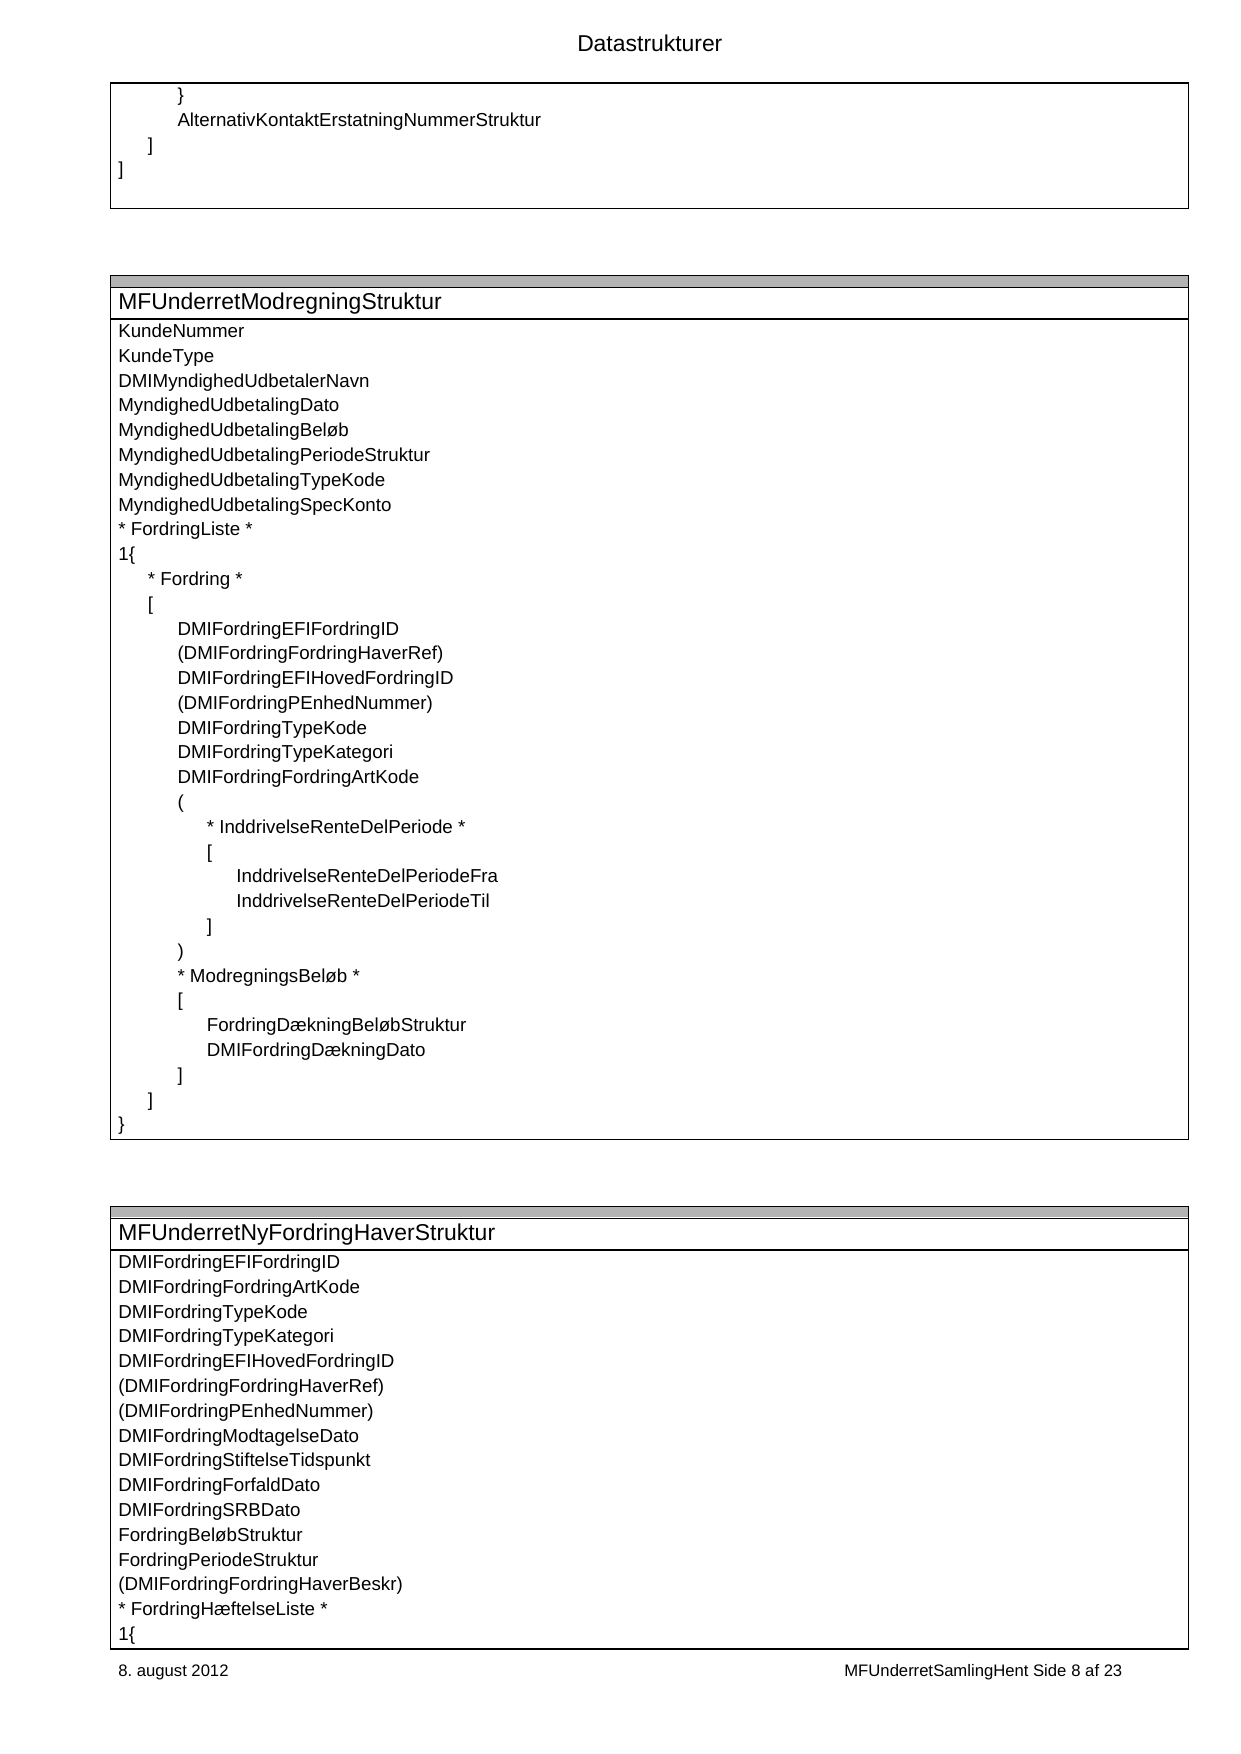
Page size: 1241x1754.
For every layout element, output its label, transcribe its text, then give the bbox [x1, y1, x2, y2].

table_header [111, 276, 1188, 287]
table_cell KundeNummer KundeType DMIMyndighedUdbetalerNavn MyndighedUdbetalingDato MyndighedUdbetalingBeløb MyndighedUdbetalingPeriodeStruktur MyndighedUdbetalingTypeKode MyndighedUdbetalingSpecKonto * FordringListe * 1{ * Fordring * [ DMIFordringEFIFordringID (DMIFordringFordringHaverRef) DMIFordringEFIHovedFordringID (DMIFordringPEnhedNummer) DMIFordringTypeKode DMIFordringTypeKategori DMIFordringFordringArtKode ( * InddrivelseRenteDelPeriode * [ InddrivelseRenteDelPeriodeFra InddrivelseRenteDelPeriodeTil ] ) * ModregningsBeløb * [ FordringDækningBeløbStruktur DMIFordringDækningDato ] ] } [111, 320, 1188, 1139]
table_cell MFUnderretModregningStruktur [111, 288, 1188, 318]
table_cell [111, 84, 1188, 208]
table_cell MFUnderretNyFordringHaverStruktur [111, 1219, 1188, 1249]
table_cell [111, 1251, 1188, 1648]
table_header [111, 1207, 1188, 1217]
